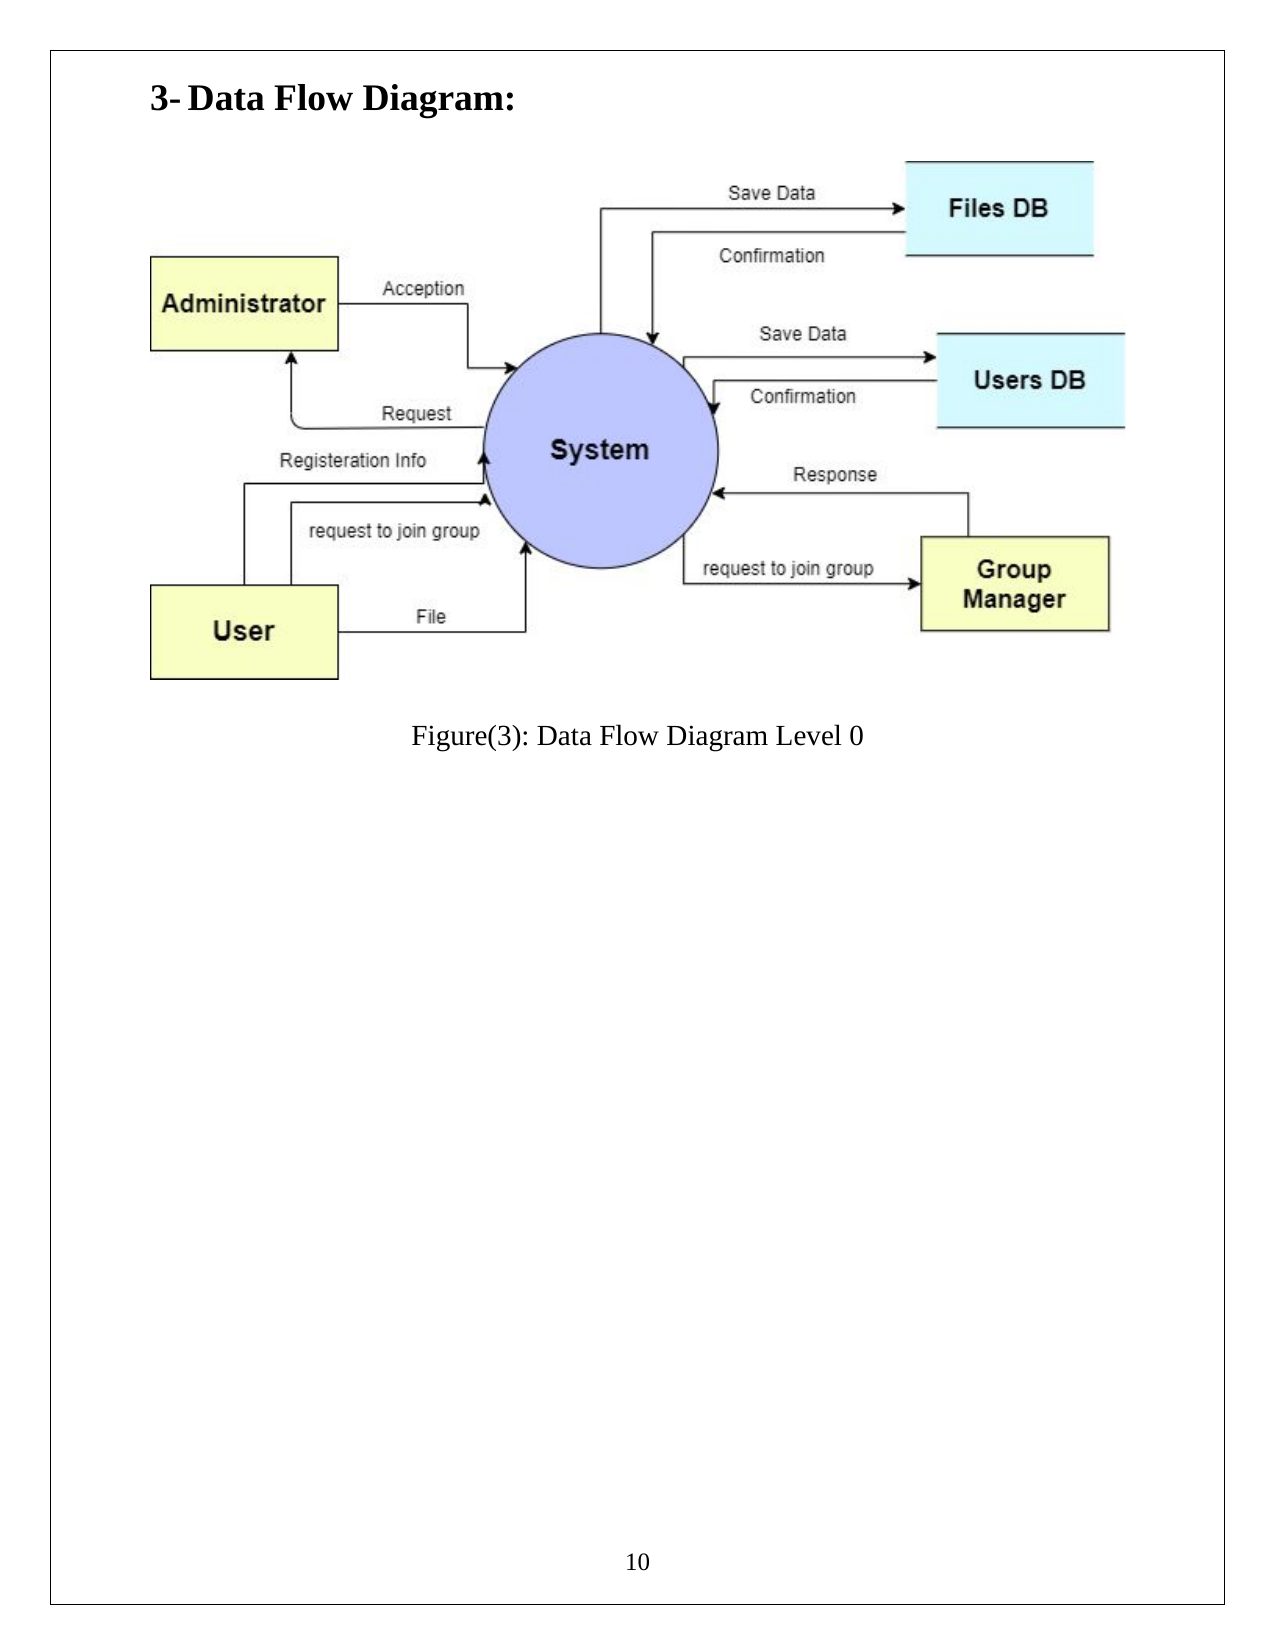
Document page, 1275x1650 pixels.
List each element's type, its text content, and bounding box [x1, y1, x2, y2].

text Figure(3): Data Flow Diagram Level 0 [75, 718, 1200, 752]
list Data Flow Diagram: [150, 75, 1200, 118]
picture [150, 161, 1127, 680]
